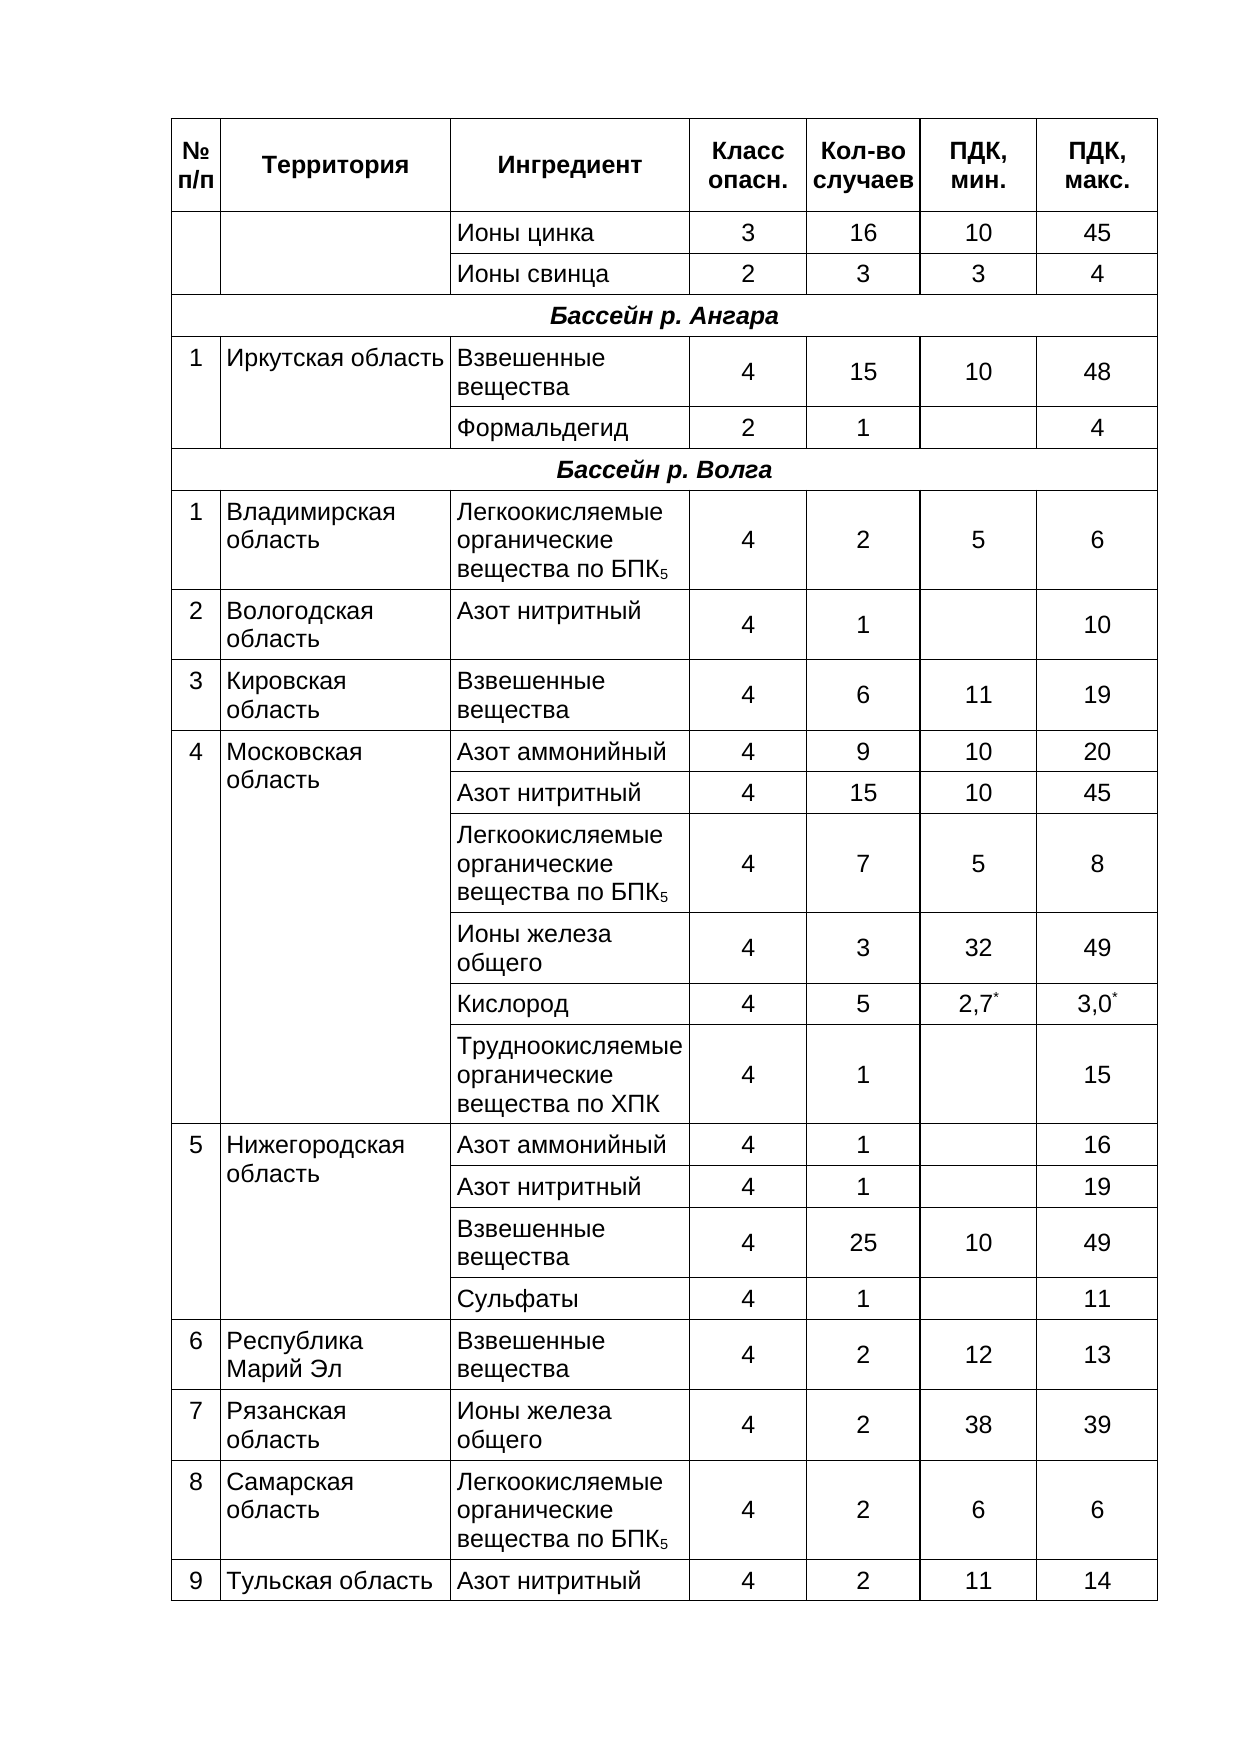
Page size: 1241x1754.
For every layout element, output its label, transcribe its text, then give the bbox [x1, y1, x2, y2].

table_cell 5 [172, 1124, 220, 1319]
table_cell 3 [690, 212, 806, 252]
table_cell 4 [690, 491, 806, 589]
table_cell 4 [690, 1390, 806, 1459]
table_cell Бассейн р. Ангара [172, 295, 1157, 336]
table_cell Ионы свинца [451, 254, 689, 294]
table_cell 2 [690, 407, 806, 448]
table_cell [921, 1278, 1036, 1319]
table_cell Взвешенные вещества [451, 1320, 689, 1389]
table_cell 2 [807, 1320, 919, 1389]
table_cell 4 [690, 1208, 806, 1277]
table_header № п/п [172, 119, 220, 211]
table_cell 10 [921, 337, 1036, 406]
table_cell Ионы цинка [451, 212, 689, 252]
table_cell 10 [1037, 590, 1157, 659]
table_cell 15 [1037, 1025, 1157, 1123]
table_cell 20 [1037, 731, 1157, 771]
table_cell 1 [172, 491, 220, 589]
table_cell 10 [921, 772, 1036, 813]
table_cell 3,0* [1037, 984, 1157, 1024]
table_cell 3 [921, 254, 1036, 294]
table_cell Азот нитритный [451, 1166, 689, 1207]
table_cell 15 [807, 772, 919, 813]
table_cell 8 [172, 1461, 220, 1559]
table_cell 15 [807, 337, 919, 406]
table_cell Взвешенные вещества [451, 660, 689, 729]
table_cell Легкоокисляемые органические вещества по БПК5 [451, 814, 689, 912]
table_cell Вологодская область [221, 590, 450, 659]
table_cell 19 [1037, 1166, 1157, 1207]
table_header ПДК, мин. [921, 119, 1036, 211]
table_cell Ионы железа общего [451, 1390, 689, 1459]
table_cell Легкоокисляемые органические вещества по БПК5 [451, 1461, 689, 1559]
table_cell 10 [921, 212, 1036, 252]
table_cell Республика Марий Эл [221, 1320, 450, 1389]
table_cell Кировская область [221, 660, 450, 729]
table_cell 1 [807, 1166, 919, 1207]
table_cell 1 [807, 1025, 919, 1123]
table_cell Взвешенные вещества [451, 1208, 689, 1277]
table_cell Тульская область [221, 1560, 450, 1600]
table_cell 4 [690, 1461, 806, 1559]
table_cell 4 [690, 1025, 806, 1123]
table_cell [921, 590, 1036, 659]
table_cell 3 [807, 913, 919, 982]
table_cell 4 [690, 1278, 806, 1319]
table_cell 5 [921, 814, 1036, 912]
table_cell 45 [1037, 772, 1157, 813]
table_cell 4 [690, 1320, 806, 1389]
table_cell Владимирская область [221, 491, 450, 589]
table_cell 48 [1037, 337, 1157, 406]
table_cell 4 [1037, 407, 1157, 448]
table_cell Кислород [451, 984, 689, 1024]
table_cell 6 [172, 1320, 220, 1389]
table_cell 7 [807, 814, 919, 912]
table_cell [921, 1124, 1036, 1165]
table_cell 6 [1037, 491, 1157, 589]
table_cell 38 [921, 1390, 1036, 1459]
table_cell 10 [921, 1208, 1036, 1277]
table_cell Трудноокисляемые органические вещества по ХПК [451, 1025, 689, 1123]
table_header Класс опасн. [690, 119, 806, 211]
table_cell Формальдегид [451, 407, 689, 448]
table_cell Азот нитритный [451, 590, 689, 659]
table_cell 49 [1037, 913, 1157, 982]
table_cell [921, 1166, 1036, 1207]
table_cell 4 [690, 731, 806, 771]
table_cell 9 [172, 1560, 220, 1600]
table_cell 2 [807, 1390, 919, 1459]
table_cell 1 [807, 1278, 919, 1319]
table_cell 6 [1037, 1461, 1157, 1559]
table_cell [921, 1025, 1036, 1123]
table_cell 16 [1037, 1124, 1157, 1165]
table_cell 1 [807, 407, 919, 448]
table_cell 4 [690, 772, 806, 813]
table_cell [921, 407, 1036, 448]
table_cell 14 [1037, 1560, 1157, 1600]
table_cell 9 [807, 731, 919, 771]
table_cell 6 [921, 1461, 1036, 1559]
table_cell 5 [921, 491, 1036, 589]
table_cell 4 [690, 660, 806, 729]
table_cell 2 [807, 1560, 919, 1600]
table_cell 2 [807, 491, 919, 589]
table_header ПДК, макс. [1037, 119, 1157, 211]
table_cell 2 [807, 1461, 919, 1559]
table_cell 3 [172, 660, 220, 729]
table_cell 25 [807, 1208, 919, 1277]
table_cell Взвешенные вещества [451, 337, 689, 406]
table_cell 45 [1037, 212, 1157, 252]
table_cell 13 [1037, 1320, 1157, 1389]
table_cell 4 [690, 913, 806, 982]
table_cell Азот нитритный [451, 772, 689, 813]
table_cell 49 [1037, 1208, 1157, 1277]
table_header Ингредиент [451, 119, 689, 211]
table_cell 6 [807, 660, 919, 729]
table_cell Иркутская область [221, 337, 450, 448]
table_cell 4 [690, 1560, 806, 1600]
table_cell Азот нитритный [451, 1560, 689, 1600]
table_cell 1 [172, 337, 220, 448]
table_cell 3 [807, 254, 919, 294]
table_header Кол-во случаев [807, 119, 919, 211]
table_cell Самарская область [221, 1461, 450, 1559]
table_cell 1 [807, 590, 919, 659]
table_cell Бассейн р. Волга [172, 449, 1157, 489]
table_cell Ионы железа общего [451, 913, 689, 982]
table_cell Азот аммонийный [451, 1124, 689, 1165]
table_cell 4 [690, 590, 806, 659]
table_cell 11 [1037, 1278, 1157, 1319]
table_cell Азот аммонийный [451, 731, 689, 771]
table_cell Московская область [221, 731, 450, 1123]
table_cell 4 [690, 1124, 806, 1165]
table_cell 5 [807, 984, 919, 1024]
table_cell 4 [690, 984, 806, 1024]
table_cell 2,7* [921, 984, 1036, 1024]
table_cell Легкоокисляемые органические вещества по БПК5 [451, 491, 689, 589]
table_cell 8 [1037, 814, 1157, 912]
table_cell 4 [690, 814, 806, 912]
table_cell 4 [1037, 254, 1157, 294]
table_cell 16 [807, 212, 919, 252]
table_cell 32 [921, 913, 1036, 982]
table_cell 4 [172, 731, 220, 1123]
table_cell 12 [921, 1320, 1036, 1389]
table_cell 4 [690, 337, 806, 406]
table_cell 1 [807, 1124, 919, 1165]
table_cell 2 [172, 590, 220, 659]
table_cell 11 [921, 660, 1036, 729]
table_header Территория [221, 119, 450, 211]
table_cell 2 [690, 254, 806, 294]
table_cell 39 [1037, 1390, 1157, 1459]
table_cell 7 [172, 1390, 220, 1459]
table_cell 4 [690, 1166, 806, 1207]
table_cell 19 [1037, 660, 1157, 729]
table_cell 11 [921, 1560, 1036, 1600]
table_cell 10 [921, 731, 1036, 771]
table_cell Рязанская область [221, 1390, 450, 1459]
table_cell Сульфаты [451, 1278, 689, 1319]
table_cell Нижегородская область [221, 1124, 450, 1319]
